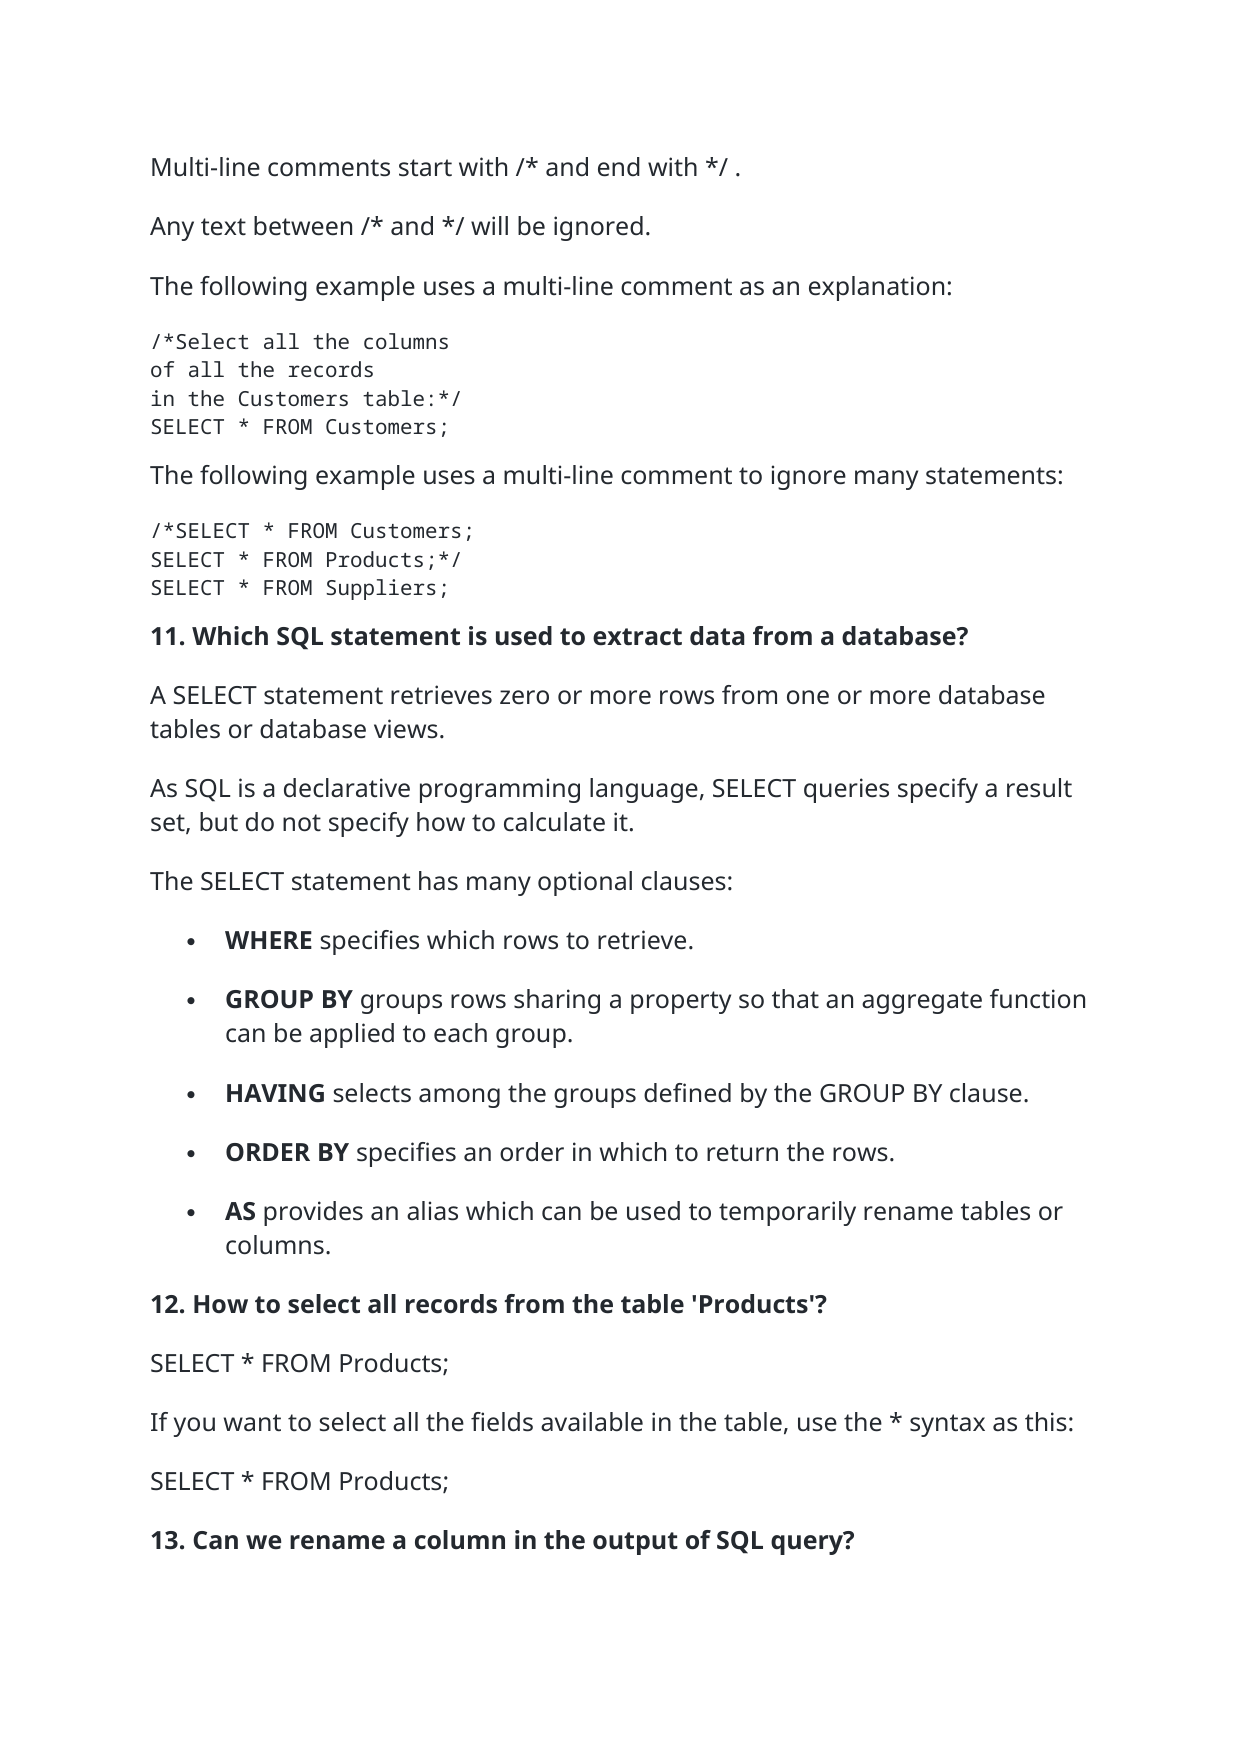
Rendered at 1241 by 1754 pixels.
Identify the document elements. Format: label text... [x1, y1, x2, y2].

text SELECT * FROM Suppliers; [150, 573, 1090, 602]
list ORDER BY specifies an order in which to return the rows. [187, 1134, 1090, 1168]
text /*SELECT * FROM Customers; [150, 517, 1090, 545]
list AS provides an alias which can be used to temporarily rename tables or columns. [187, 1193, 1090, 1261]
text Any text between /* and */ will be ignored. [150, 209, 1090, 243]
text in the Customers table:*/ [150, 384, 1090, 412]
text The SELECT statement has many optional clauses: [150, 864, 1090, 898]
text SELECT * FROM Customers; [150, 412, 1090, 441]
text SELECT * FROM Products;*/ [150, 545, 1090, 573]
list WHERE specifies which rows to retrieve. [187, 923, 1090, 957]
text A SELECT statement retrieves zero or more rows from one or more database tables or database views. [150, 678, 1090, 746]
text The following example uses a multi-line comment as an explanation: [150, 268, 1090, 302]
text SELECT * FROM Products; [150, 1464, 1090, 1498]
text SELECT * FROM Products; [150, 1346, 1090, 1379]
text of all the records [150, 356, 1090, 384]
list GROUP BY groups rows sharing a property so that an aggregate function can be applied to each group. [187, 982, 1090, 1050]
text As SQL is a declarative programming language, SELECT queries specify a result set, but do not specify how to calculate it. [150, 771, 1090, 839]
text 11. Which SQL statement is used to extract data from a database? [150, 619, 1090, 653]
text If you want to select all the fields available in the table, use the * syntax as this: [150, 1404, 1090, 1439]
text 12. How to select all records from the table 'Products'? [150, 1286, 1090, 1321]
text 13. Can we rename a column in the output of SQL query? [150, 1523, 1090, 1557]
text /*Select all the columns [150, 327, 1090, 356]
list HAVING selects among the groups defined by the GROUP BY clause. [187, 1075, 1090, 1109]
text The following example uses a multi-line comment to ignore many statements: [150, 458, 1090, 492]
text Multi-line comments start with /* and end with */ . [150, 150, 1090, 184]
